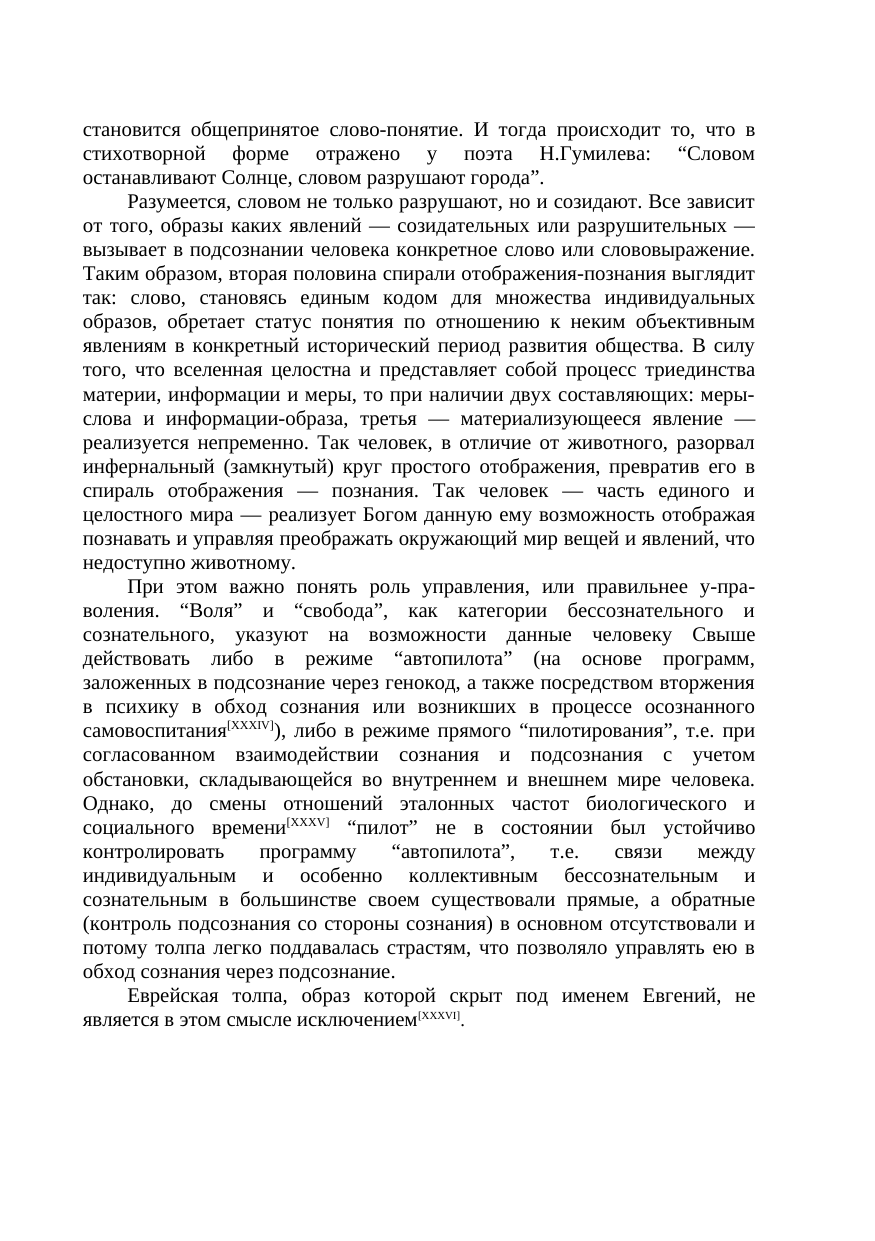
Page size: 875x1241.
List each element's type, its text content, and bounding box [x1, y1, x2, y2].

text При этом важно понять роль управления, или правильнее у-пра-воления. “Воля” и “свобода”, как категории бессознательного и сознательного, указуют на возможности данные человеку Свыше действовать либо в режиме “автопилота” (на основе программ, заложенных в подсознание через генокод, а также посредством вторжения в психику в обход сознания или возникших в процессе осознанного самовоспитания[XXXIV]), либо в режиме прямого “пилотирования”, т.е. при согласованном взаимодействии сознания и подсознания с учетом обстановки, складывающейся во внутреннем и внешнем мире человека. Однако, до смены отношений эталонных частот биологического и социального времени[XXXV] “пилот” не в состоянии был устойчиво контролировать программу “автопилота”, т.е. связи между индивидуальным и особенно коллективным бессознательным и сознательным в большинстве своем существовали прямые, а обратные (контроль подсознания со стороны сознания) в основном отсутствовали и потому толпа легко поддавалась страстям, что позволяло управлять ею в обход сознания через подсознание. [83, 574, 756, 983]
text Еврейская толпа, образ которой скрыт под именем Евгений, не является в этом смысле исключением[XXXVI]. [83, 983, 756, 1031]
text Разумеется, словом не только разрушают, но и созидают. Все зависит от того, образы каких явлений — созидательных или разрушительных — вызывает в подсознании человека конкретное слово или слововыражение. Таким образом, вторая половина спирали отображения-познания выглядит так: слово, становясь единым кодом для множества индивидуальных образов, обретает статус понятия по отношению к неким объективным явлениям в конкретный исторический период развития общества. В силу того, что вселенная целостна и представляет собой процесс триединства материи, информации и меры, то при наличии двух составляющих: меры-слова и информации-образа, третья — материализующееся явление — реализуется непременно. Так человек, в отличие от животного, разорвал инфернальный (замкнутый) круг простого отображения, превратив его в спираль отображения — познания. Так человек — часть единого и целостного мира — реализует Богом данную ему возможность отображая познавать и управляя преображать окружающий мир вещей и явлений, что недоступно животному. [83, 189, 756, 574]
